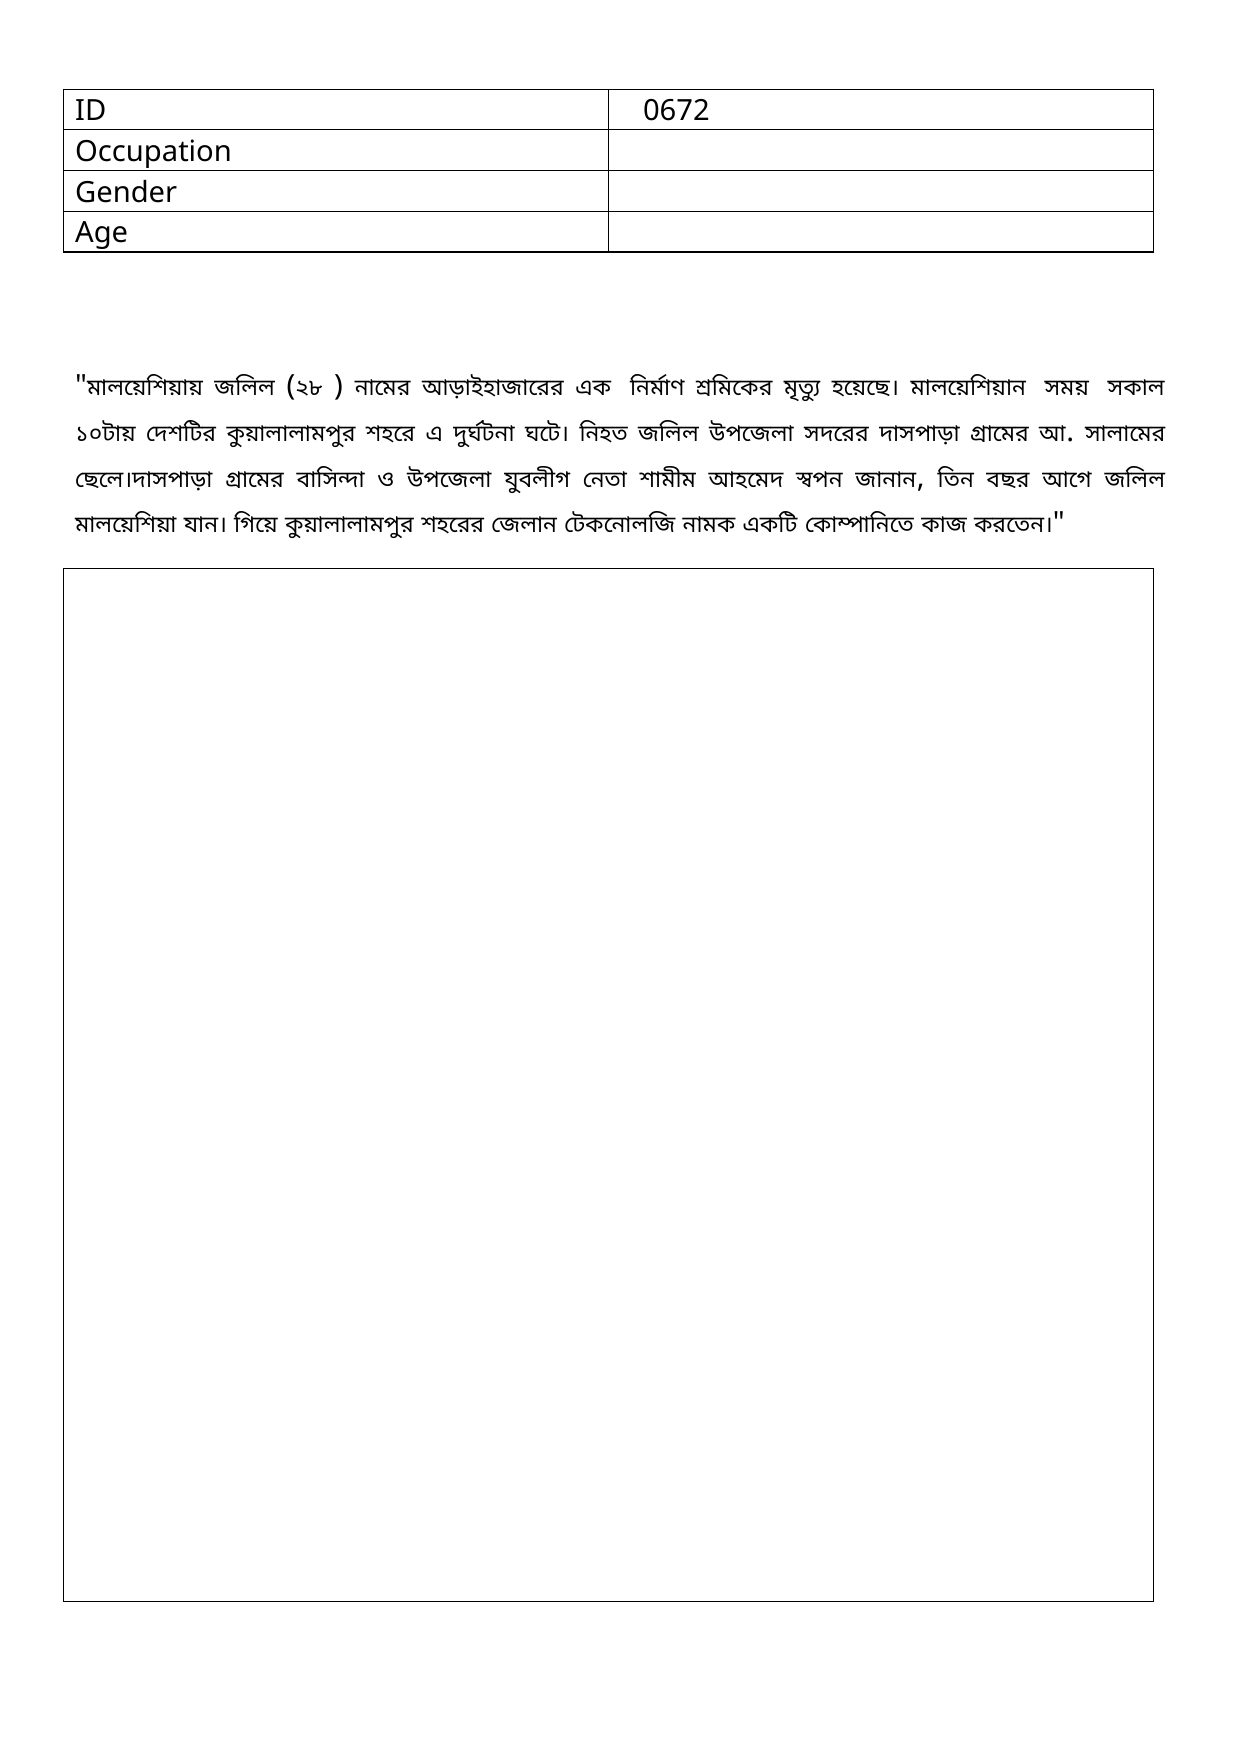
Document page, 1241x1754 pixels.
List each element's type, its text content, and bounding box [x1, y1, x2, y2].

table_cell Occupation [64, 130, 608, 170]
text "মালয়েশিয়ায় জলিল (২৮ ) নামের আড়াইহাজারের এক নির্মাণ শ্রমিকের মৃত্যু হয়েছে। মালয়েশিয়ান সময় সকাল ১০টায় দেশটির কুয়ালালামপুর শহরে এ দুর্ঘটনা ঘটে। নিহত জলিল উপজেলা সদরের দাসপাড়া গ্রামের আ. সালামের ছেলে।দাসপাড়া গ্রামের বাসিন্দা ও উপজেলা যুবলীগ নেতা শামীম আহমেদ স্বপন জানান, তিন বছর আগে জলিল মালয়েশিয়া যান। গিয়ে কুয়ালালামপুর শহরের জেলান টেকনোলজি নামক একটি কোম্পানিতে কাজ করতেন।" [75, 364, 1165, 541]
table_header 0672 [609, 90, 1153, 129]
table_cell [609, 212, 1153, 251]
table_header [64, 569, 1153, 1601]
table_cell Age [64, 212, 608, 251]
table_header ID [64, 90, 608, 129]
table_cell [609, 171, 1153, 211]
table_cell [609, 130, 1153, 170]
table_cell Gender [64, 171, 608, 211]
